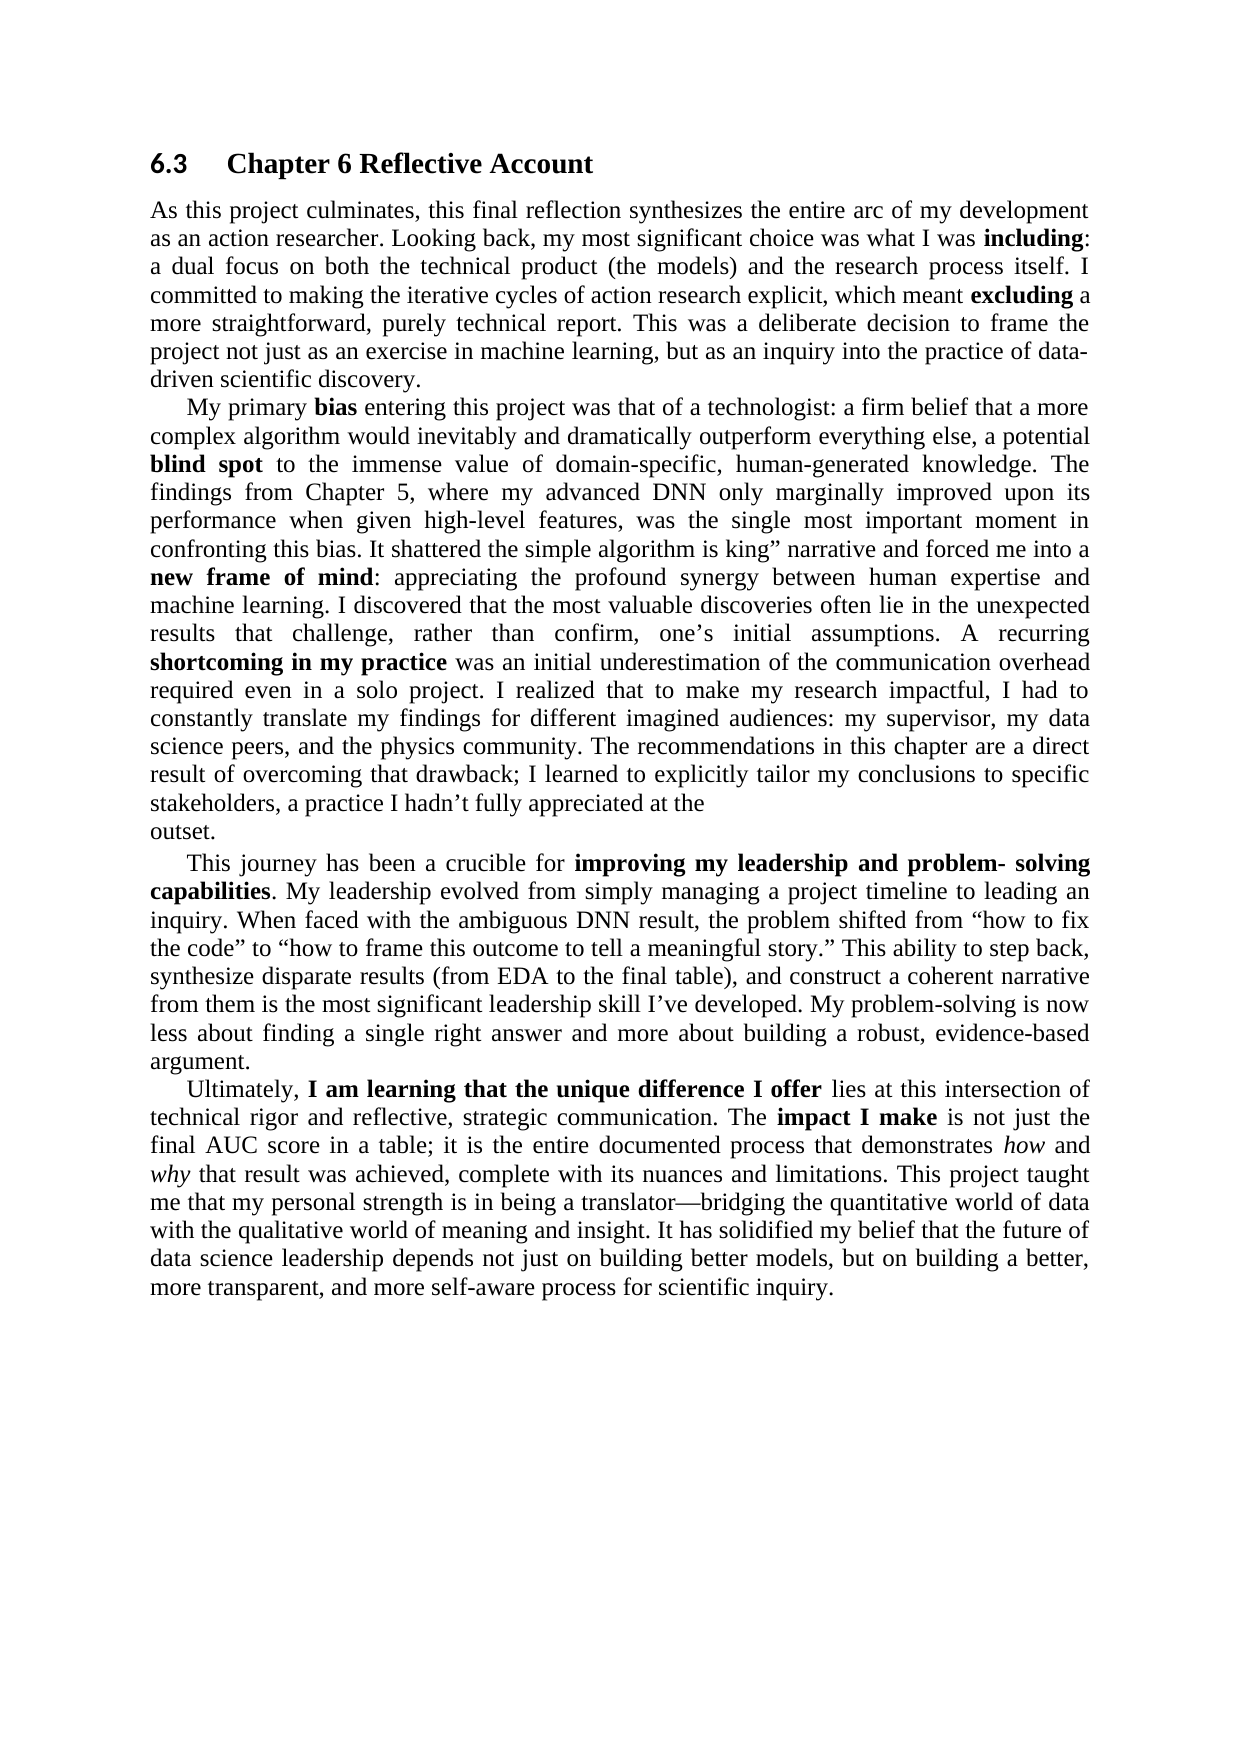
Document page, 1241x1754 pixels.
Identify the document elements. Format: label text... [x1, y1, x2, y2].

text This journey has been a crucible for improving my leadership and problem- solving capabilities. My leadership evolved from simply managing a project timeline to leading an inquiry. When faced with the ambiguous DNN result, the problem shifted from “how to fix the code” to “how to frame this outcome to tell a meaningful story.” This ability to step back, synthesize disparate results (from EDA to the final table), and construct a coherent narrative from them is the most significant leadership skill I’ve developed. My problem-solving is now less about finding a single right answer and more about building a robust, evidence-based argument. [150, 849, 1091, 1074]
subtitle Chapter 6 Reflective Account [150, 145, 1240, 181]
text My primary bias entering this project was that of a technologist: a firm belief that a more complex algorithm would inevitably and dramatically outperform everything else, a potential blind spot to the immense value of domain-specific, human-generated knowledge. The findings from Chapter 5, where my advanced DNN only marginally improved upon its performance when given high-level features, was the single most important moment in confronting this bias. It shattered the simple algorithm is king” narrative and forced me into a new frame of mind: appreciating the profound synergy between human expertise and machine learning. I discovered that the most valuable discoveries often lie in the unexpected results that challenge, rather than confirm, one’s initial assumptions. A recurring shortcoming in my practice was an initial underestimation of the communication overhead required even in a solo project. I realized that to make my research impactful, I had to constantly translate my findings for different imagined audiences: my supervisor, my data science peers, and the physics community. The recommendations in this chapter are a direct result of overcoming that drawback; I learned to explicitly tailor my conclusions to specific stakeholders, a practice I hadn’t fully appreciated at the [150, 393, 1091, 816]
text Ultimately, I am learning that the unique difference I offer lies at this intersection of technical rigor and reflective, strategic communication. The impact I make is not just the final AUC score in a table; it is the entire documented process that demonstrates how and why that result was achieved, complete with its nuances and limitations. This project taught me that my personal strength is in being a translator—bridging the quantitative world of data with the qualitative world of meaning and insight. It has solidified my belief that the future of data science leadership depends not just on building better models, but on building a better, more transparent, and more self-aware process for scientific inquiry. [150, 1074, 1091, 1300]
text outset. [150, 816, 1240, 845]
text As this project culminates, this final reflection synthesizes the entire arc of my development as an action researcher. Looking back, my most significant choice was what I was including: a dual focus on both the technical product (the models) and the research process itself. I committed to making the iterative cycles of action research explicit, which meant excluding a more straightforward, purely technical report. This was a deliberate decision to frame the project not just as an exercise in machine learning, but as an inquiry into the practice of data-driven scientific discovery. [150, 196, 1091, 393]
